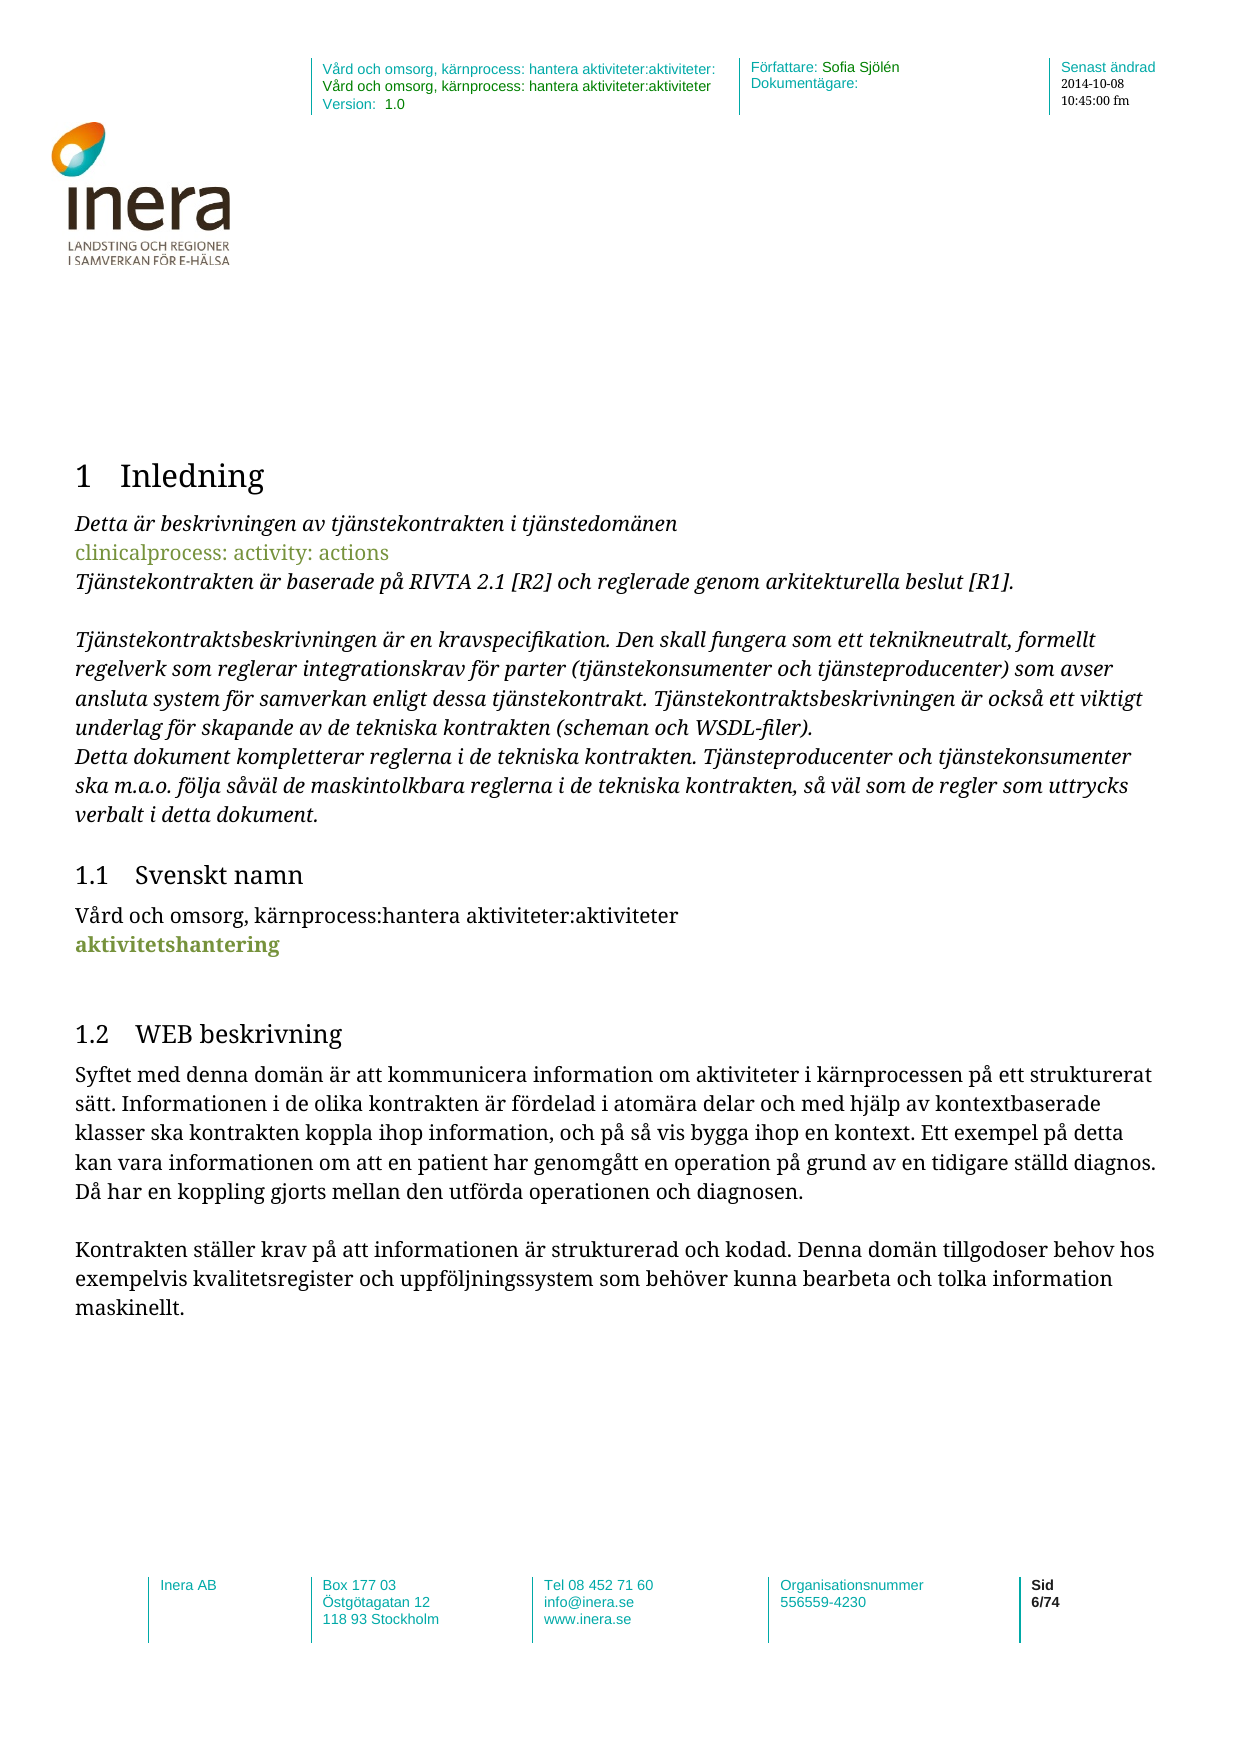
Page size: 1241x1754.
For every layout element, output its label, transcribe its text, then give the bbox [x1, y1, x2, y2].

text Tjänstekontrakten är baserade på RIVTA 2.1 [R2] och reglerade genom arkitekturella beslut [R1]. [75, 566, 1165, 595]
text Syftet med denna domän är att kommunicera information om aktiviteter i kärnprocessen på ett strukturerat sätt. Informationen i de olika kontrakten är fördelad i atomära delar och med hjälp av kontextbaserade klasser ska kontrakten koppla ihop information, och på så vis bygga ihop en kontext. Ett exempel på detta kan vara informationen om att en patient har genomgått en operation på grund av en tidigare ställd diagnos. Då har en koppling gjorts mellan den utförda operationen och diagnosen. [75, 1059, 1165, 1205]
subtitle Svenskt namn [75, 858, 1165, 892]
text Detta är beskrivningen av tjänstekontrakten i tjänstedomänen [75, 509, 1165, 538]
subtitle WEB beskrivning [75, 1017, 1165, 1051]
text aktivitetshantering [75, 929, 1165, 959]
subtitle Inledning [75, 454, 1165, 497]
text Tjänstekontraktsbeskrivningen är en kravspecifikation. Den skall fungera som ett teknikneutralt, formellt regelverk som reglerar integrationskrav för parter (tjänstekonsumenter och tjänsteproducenter) som avser ansluta system för samverkan enligt dessa tjänstekontrakt. Tjänstekontraktsbeskrivningen är också ett viktigt underlag för skapande av de tekniska kontrakten (scheman och WSDL-filer). [75, 624, 1165, 741]
text Vård och omsorg, kärnprocess:hantera aktiviteter:aktiviteter [75, 900, 1165, 929]
picture [51, 122, 230, 265]
text Detta dokument kompletterar reglerna i de tekniska kontrakten. Tjänsteproducenter och tjänstekonsumenter ska m.a.o. följa såväl de maskintolkbara reglerna i de tekniska kontrakten, så väl som de regler som uttrycks verbalt i detta dokument. [75, 741, 1165, 829]
text clinicalprocess: activity: actions [75, 538, 1165, 566]
text Kontrakten ställer krav på att informationen är strukturerad och kodad. Denna domän tillgodoser behov hos exempelvis kvalitetsregister och uppföljningssystem som behöver kunna bearbeta och tolka information maskinellt. [75, 1234, 1165, 1322]
